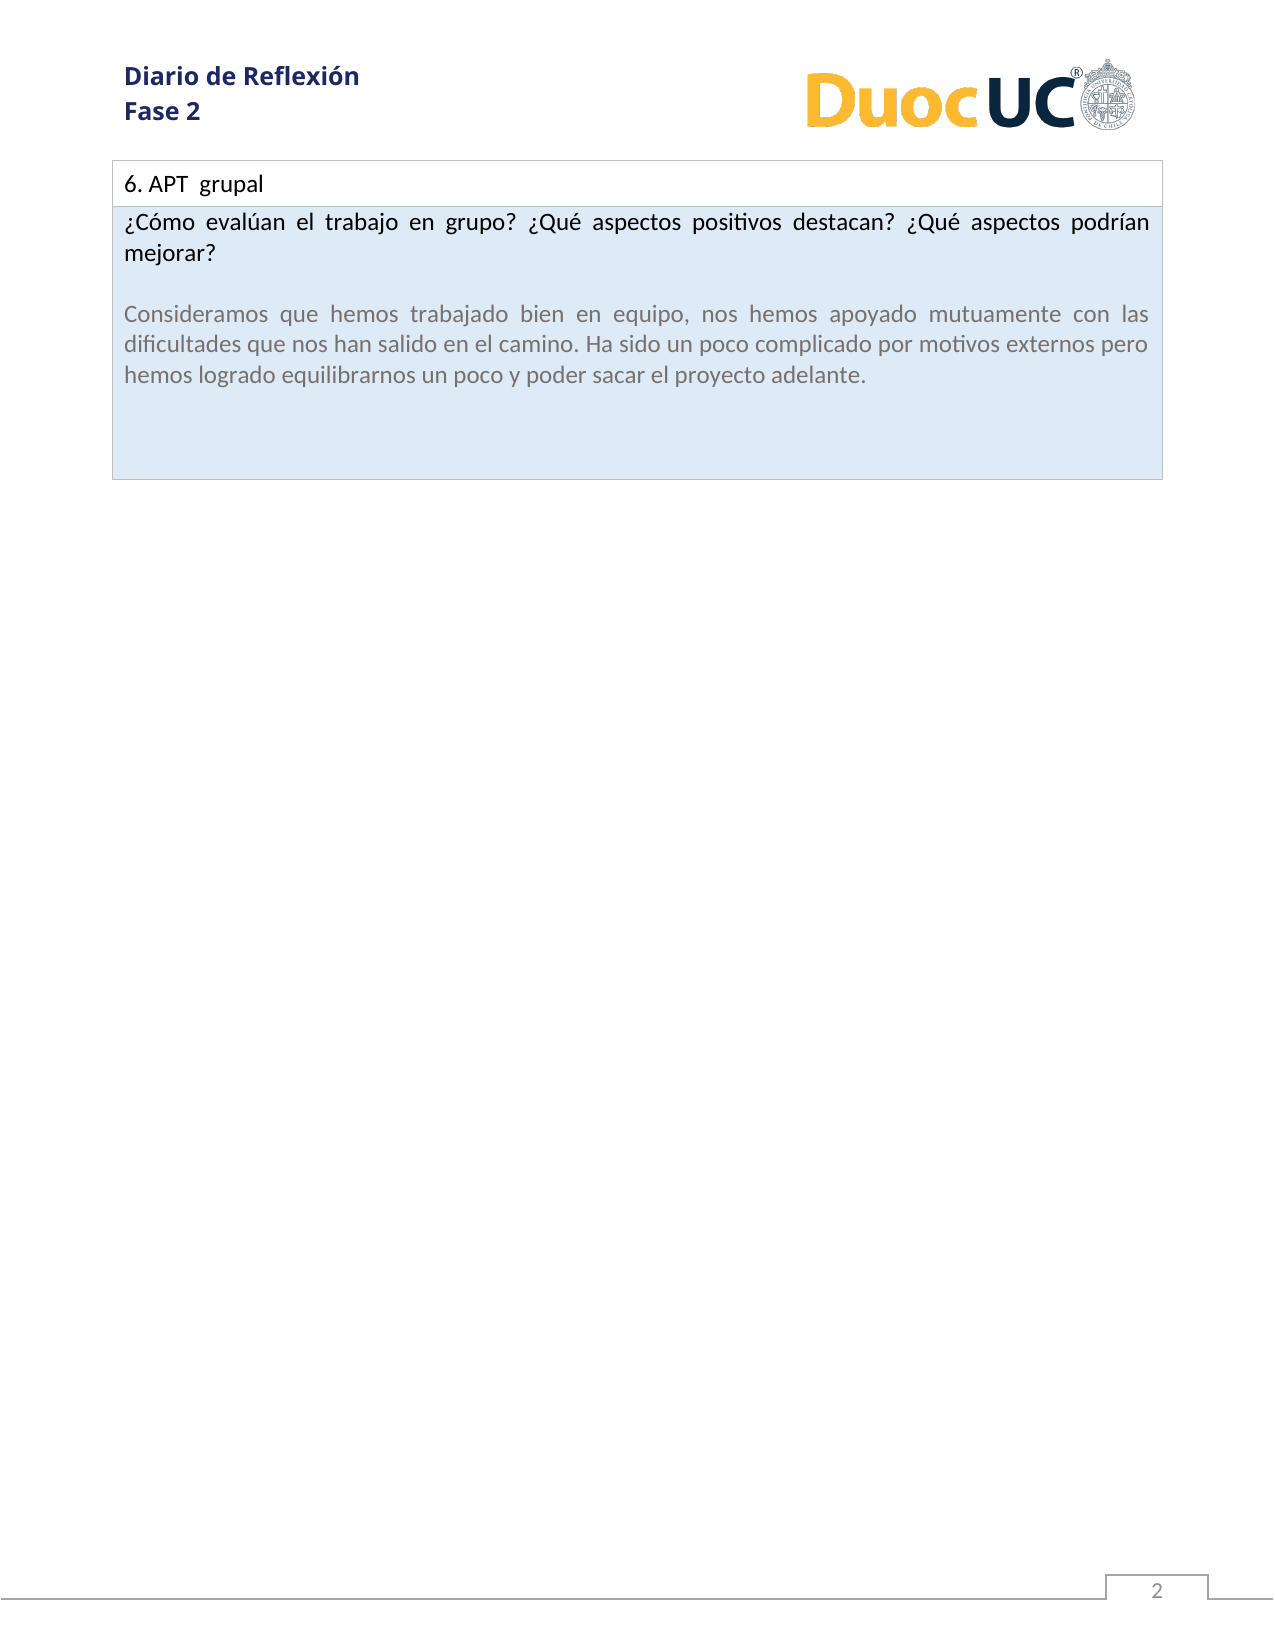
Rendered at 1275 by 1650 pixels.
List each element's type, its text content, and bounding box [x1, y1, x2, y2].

table_cell ¿Cómo evalúan el trabajo en grupo? ¿Qué aspectos positivos destacan? ¿Qué aspectos podrían mejorar? Consideramos que hemos trabajado bien en equipo, nos hemos apoyado mutuamente con las dificultades que nos han salido en el camino. Ha sido un poco complicado por motivos externos pero hemos logrado equilibrarnos un poco y poder sacar el proyecto adelante. [113, 207, 1162, 479]
picture [807, 59, 1135, 130]
table_header 6. APT grupal [113, 161, 1162, 206]
